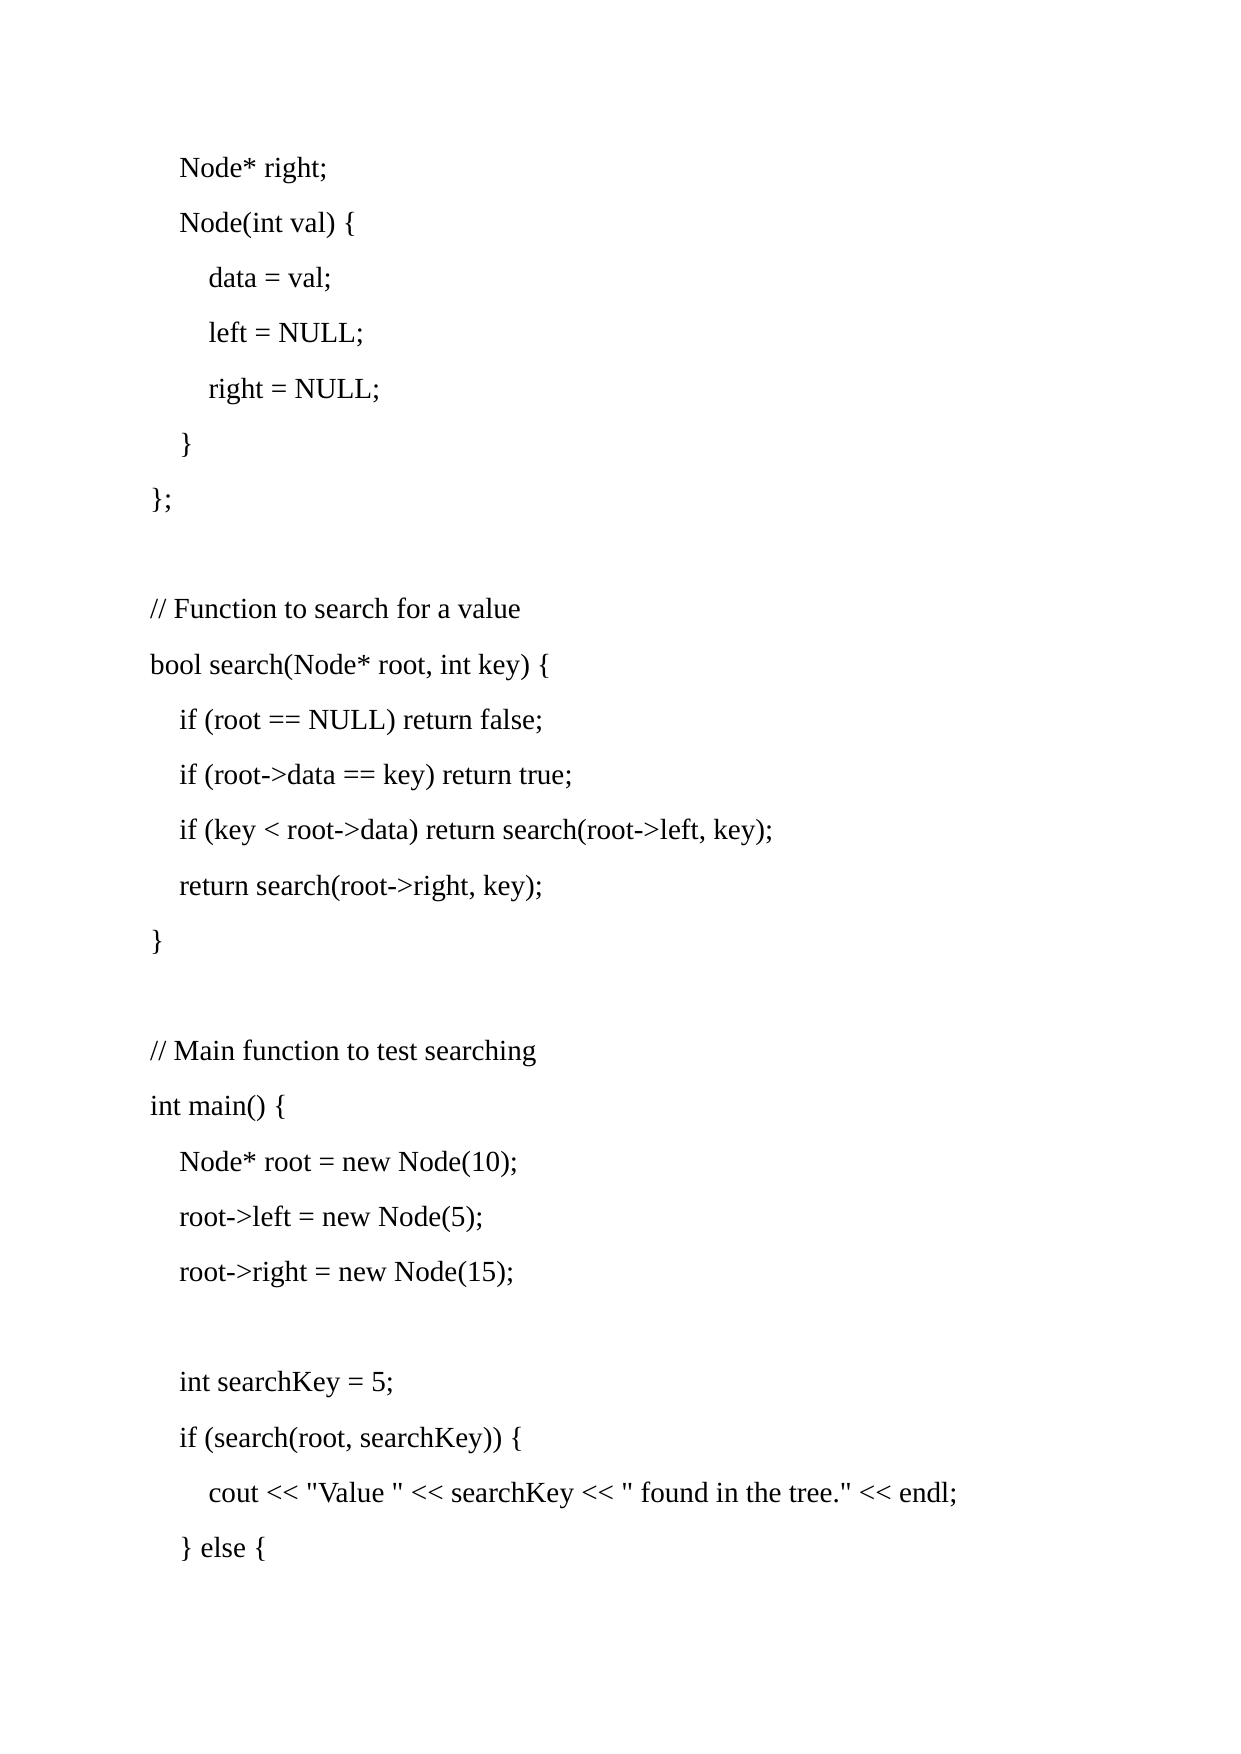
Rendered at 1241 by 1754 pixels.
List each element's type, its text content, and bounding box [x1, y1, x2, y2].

text if (root->data == key) return true; [150, 757, 1090, 791]
text } else { [150, 1530, 1090, 1564]
text right = NULL; [150, 371, 1090, 404]
text Node* right; [150, 150, 1090, 183]
text } [150, 923, 1090, 956]
text data = val; [150, 260, 1090, 294]
text return search(root->right, key); [150, 868, 1090, 901]
text root->left = new Node(5); [150, 1199, 1090, 1232]
text }; [150, 481, 1090, 515]
text } [150, 426, 1090, 459]
text int searchKey = 5; [150, 1364, 1090, 1398]
text // Main function to test searching [150, 1033, 1090, 1067]
text cout << "Value " << searchKey << " found in the tree." << endl; [150, 1475, 1090, 1508]
text root->right = new Node(15); [150, 1254, 1090, 1288]
text left = NULL; [150, 316, 1090, 349]
text int main() { [150, 1088, 1090, 1122]
text Node* root = new Node(10); [150, 1144, 1090, 1177]
text if (search(root, searchKey)) { [150, 1420, 1090, 1453]
text Node(int val) { [150, 205, 1090, 239]
text // Function to search for a value [150, 592, 1090, 625]
text bool search(Node* root, int key) { [150, 647, 1090, 680]
text if (root == NULL) return false; [150, 702, 1090, 736]
text if (key < root->data) return search(root->left, key); [150, 812, 1090, 846]
